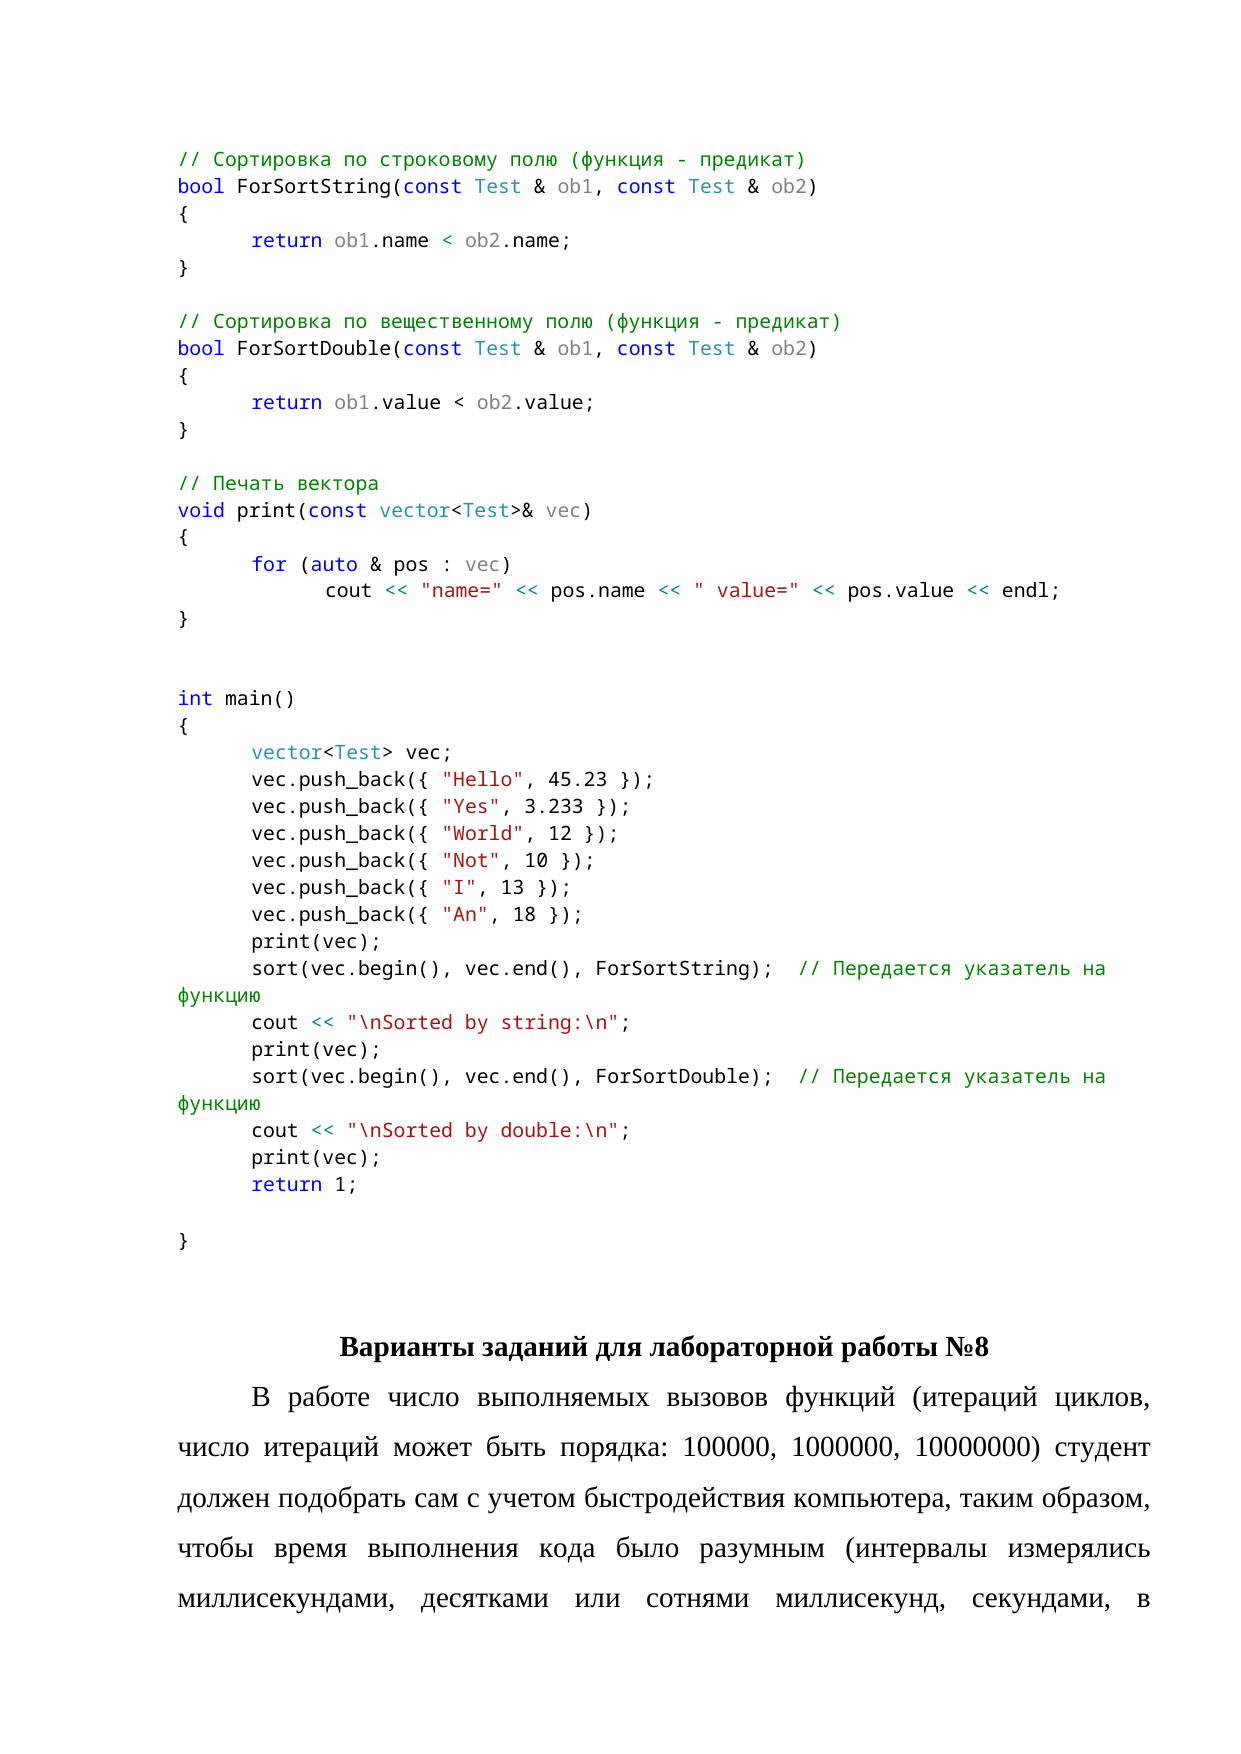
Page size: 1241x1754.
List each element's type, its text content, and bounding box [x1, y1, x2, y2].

text sort(vec.begin(), vec.end(), ForSortDouble); // Передается указатель на функцию [177, 1062, 1152, 1116]
text int main() [177, 685, 1152, 712]
text print(vec); [177, 1143, 1152, 1170]
text void print(const vector<Test>& vec) [177, 496, 1152, 523]
text { [177, 523, 1152, 550]
text bool ForSortDouble(const Test & ob1, const Test & ob2) [177, 334, 1152, 361]
text vec.push_back({ "Yes", 3.233 }); [177, 793, 1152, 819]
text vec.push_back({ "I", 13 }); [177, 873, 1152, 901]
text } [177, 253, 1152, 280]
text } [177, 604, 1152, 631]
text // Сортировка по вещественному полю (функция - предикат) [177, 307, 1152, 334]
text // Сортировка по строковому полю (функция - предикат) [177, 145, 1152, 172]
text vector<Test> vec; [177, 739, 1152, 766]
text sort(vec.begin(), vec.end(), ForSortString); // Передается указатель на функцию [177, 954, 1152, 1008]
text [177, 1379, 1152, 1614]
text // Печать вектора [177, 469, 1152, 496]
text { [177, 712, 1152, 739]
text vec.push_back({ "An", 18 }); [177, 901, 1152, 927]
text vec.push_back({ "Hello", 45.23 }); [177, 766, 1152, 793]
text vec.push_back({ "World", 12 }); [177, 819, 1152, 847]
text cout << "name=" << pos.name << " value=" << pos.value << endl; [177, 577, 1152, 604]
text cout << "\nSorted by double:\n"; [177, 1116, 1152, 1143]
text bool ForSortString(const Test & ob1, const Test & ob2) [177, 172, 1152, 199]
text return 1; [177, 1170, 1152, 1197]
subtitle Варианты заданий для лабораторной работы №8 [177, 1329, 1152, 1362]
text for (auto & pos : vec) [177, 550, 1152, 577]
text print(vec); [177, 927, 1152, 954]
text { [177, 361, 1152, 388]
text } [177, 415, 1152, 442]
text } [177, 1226, 1152, 1253]
text { [177, 199, 1152, 226]
text vec.push_back({ "Not", 10 }); [177, 847, 1152, 873]
text return ob1.value < ob2.value; [177, 388, 1152, 415]
text cout << "\nSorted by string:\n"; [177, 1008, 1152, 1035]
text return ob1.name < ob2.name; [177, 226, 1152, 253]
text print(vec); [177, 1035, 1152, 1062]
